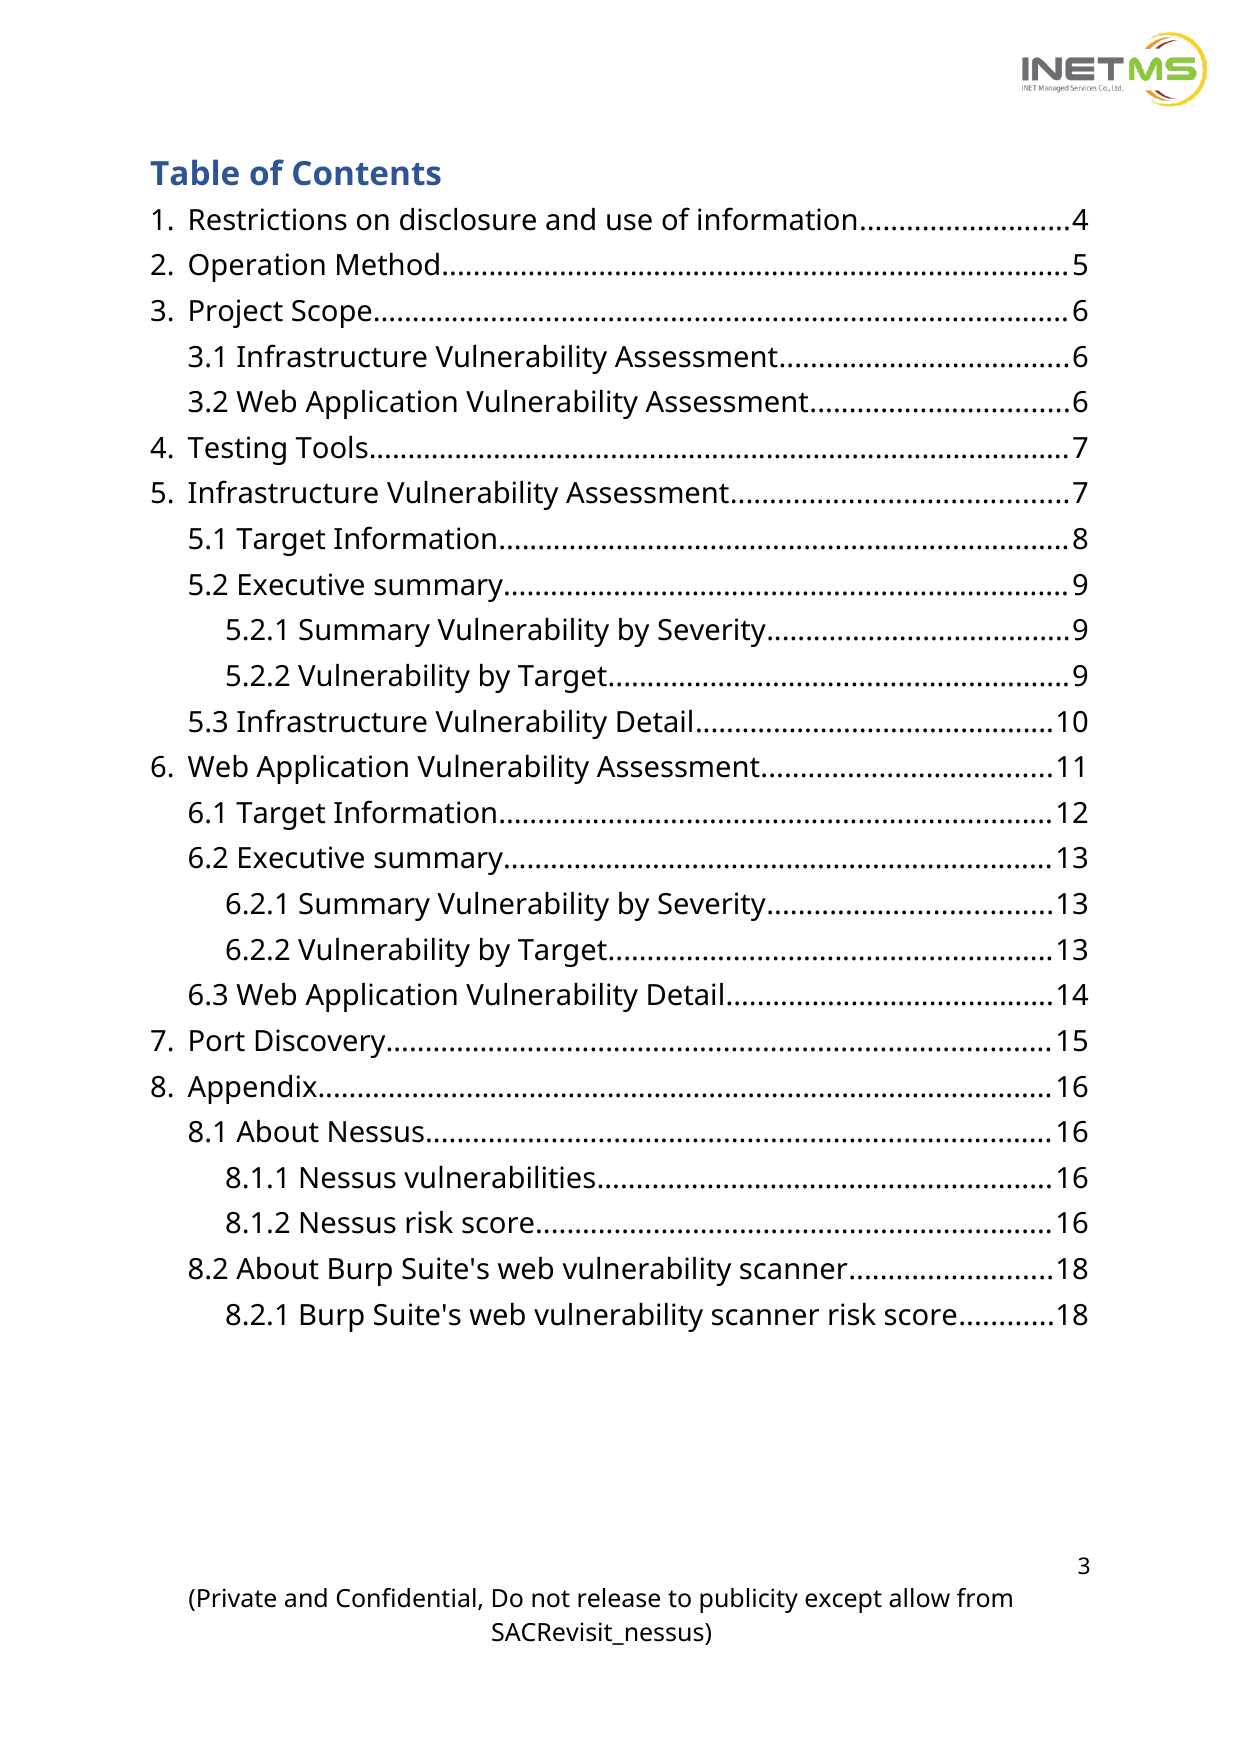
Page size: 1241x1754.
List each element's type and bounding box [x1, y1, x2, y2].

picture [1012, 29, 1211, 114]
